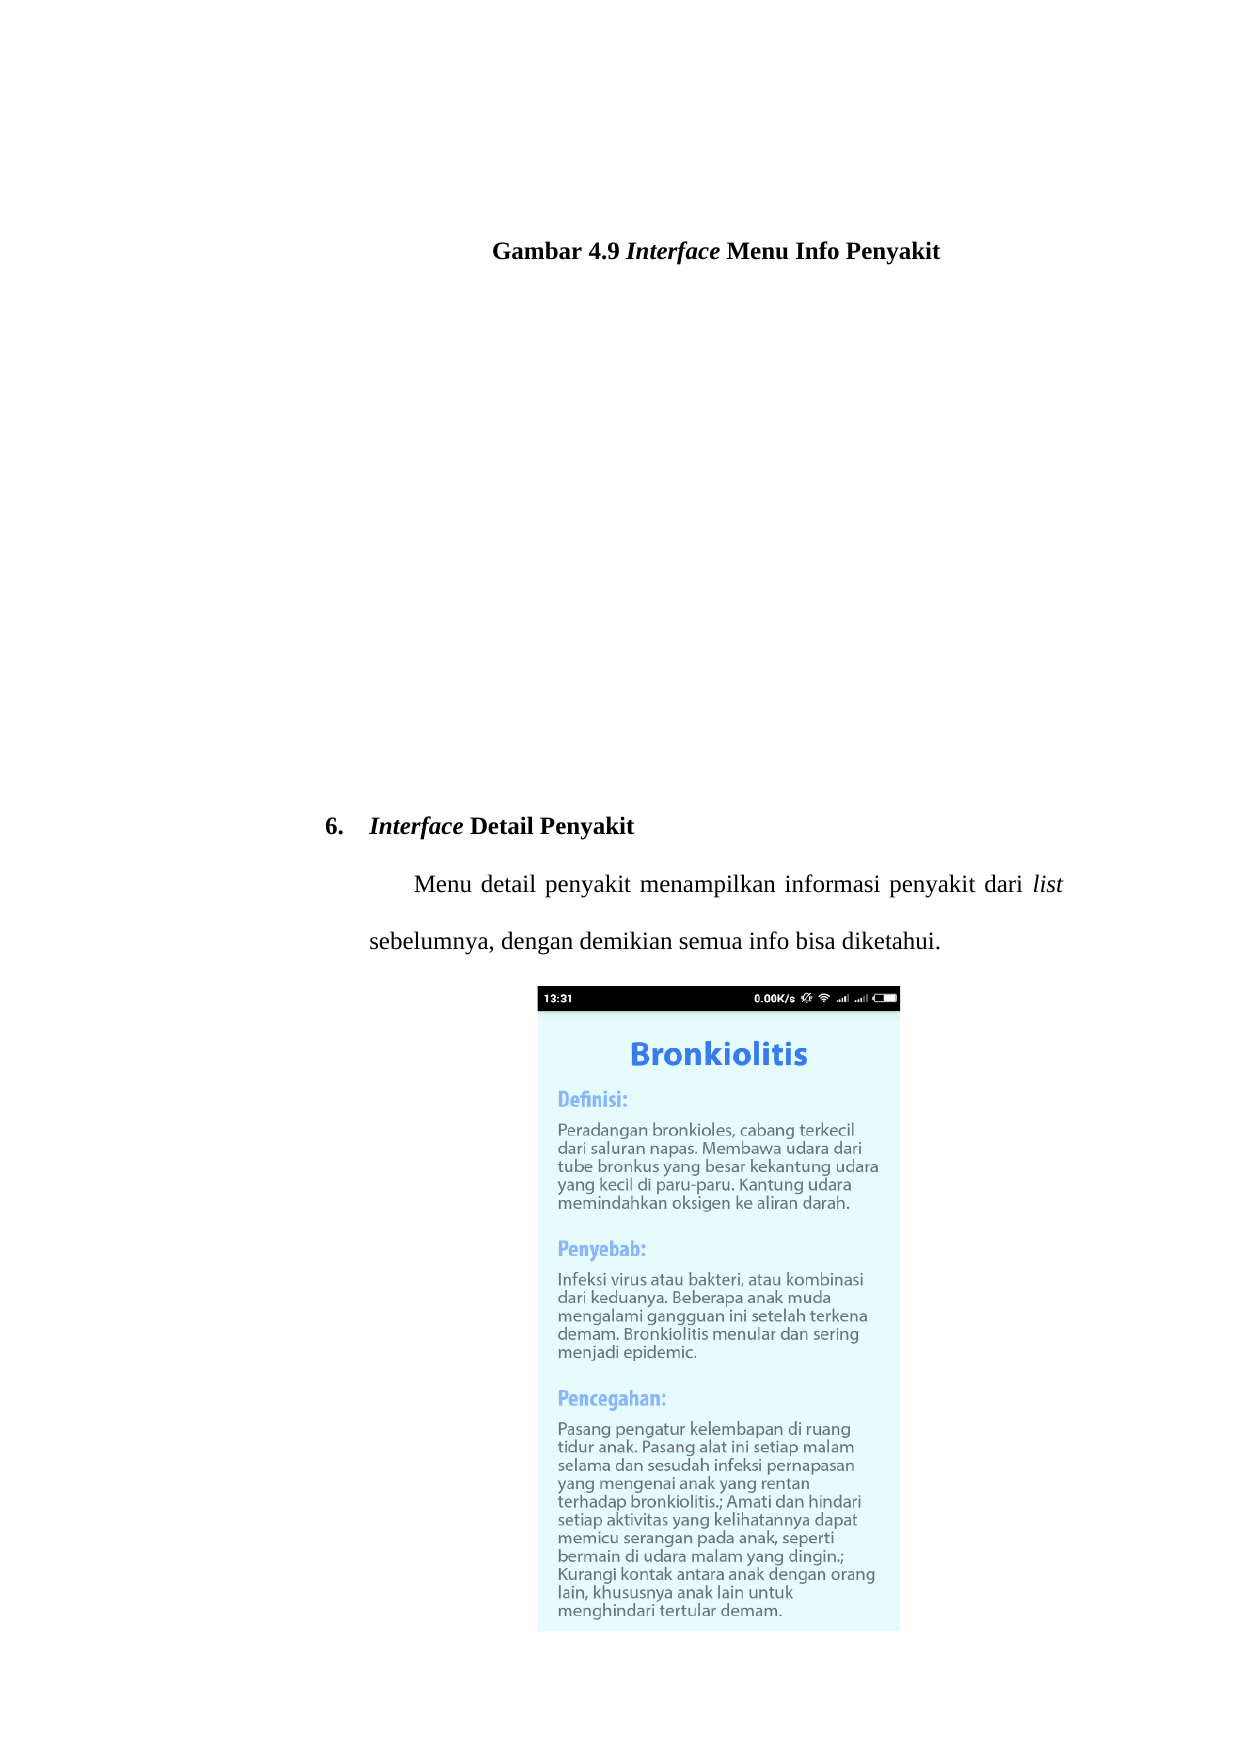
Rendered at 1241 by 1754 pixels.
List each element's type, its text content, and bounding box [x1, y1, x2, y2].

list Interface Detail Penyakit [325, 811, 1063, 840]
text Gambar 4.9 Interface Menu Info Penyakit [369, 236, 1063, 265]
text Menu detail penyakit menampilkan informasi penyakit dari list sebelumnya, dengan demikian semua info bisa diketahui. [369, 869, 1063, 955]
picture [537, 986, 901, 1631]
